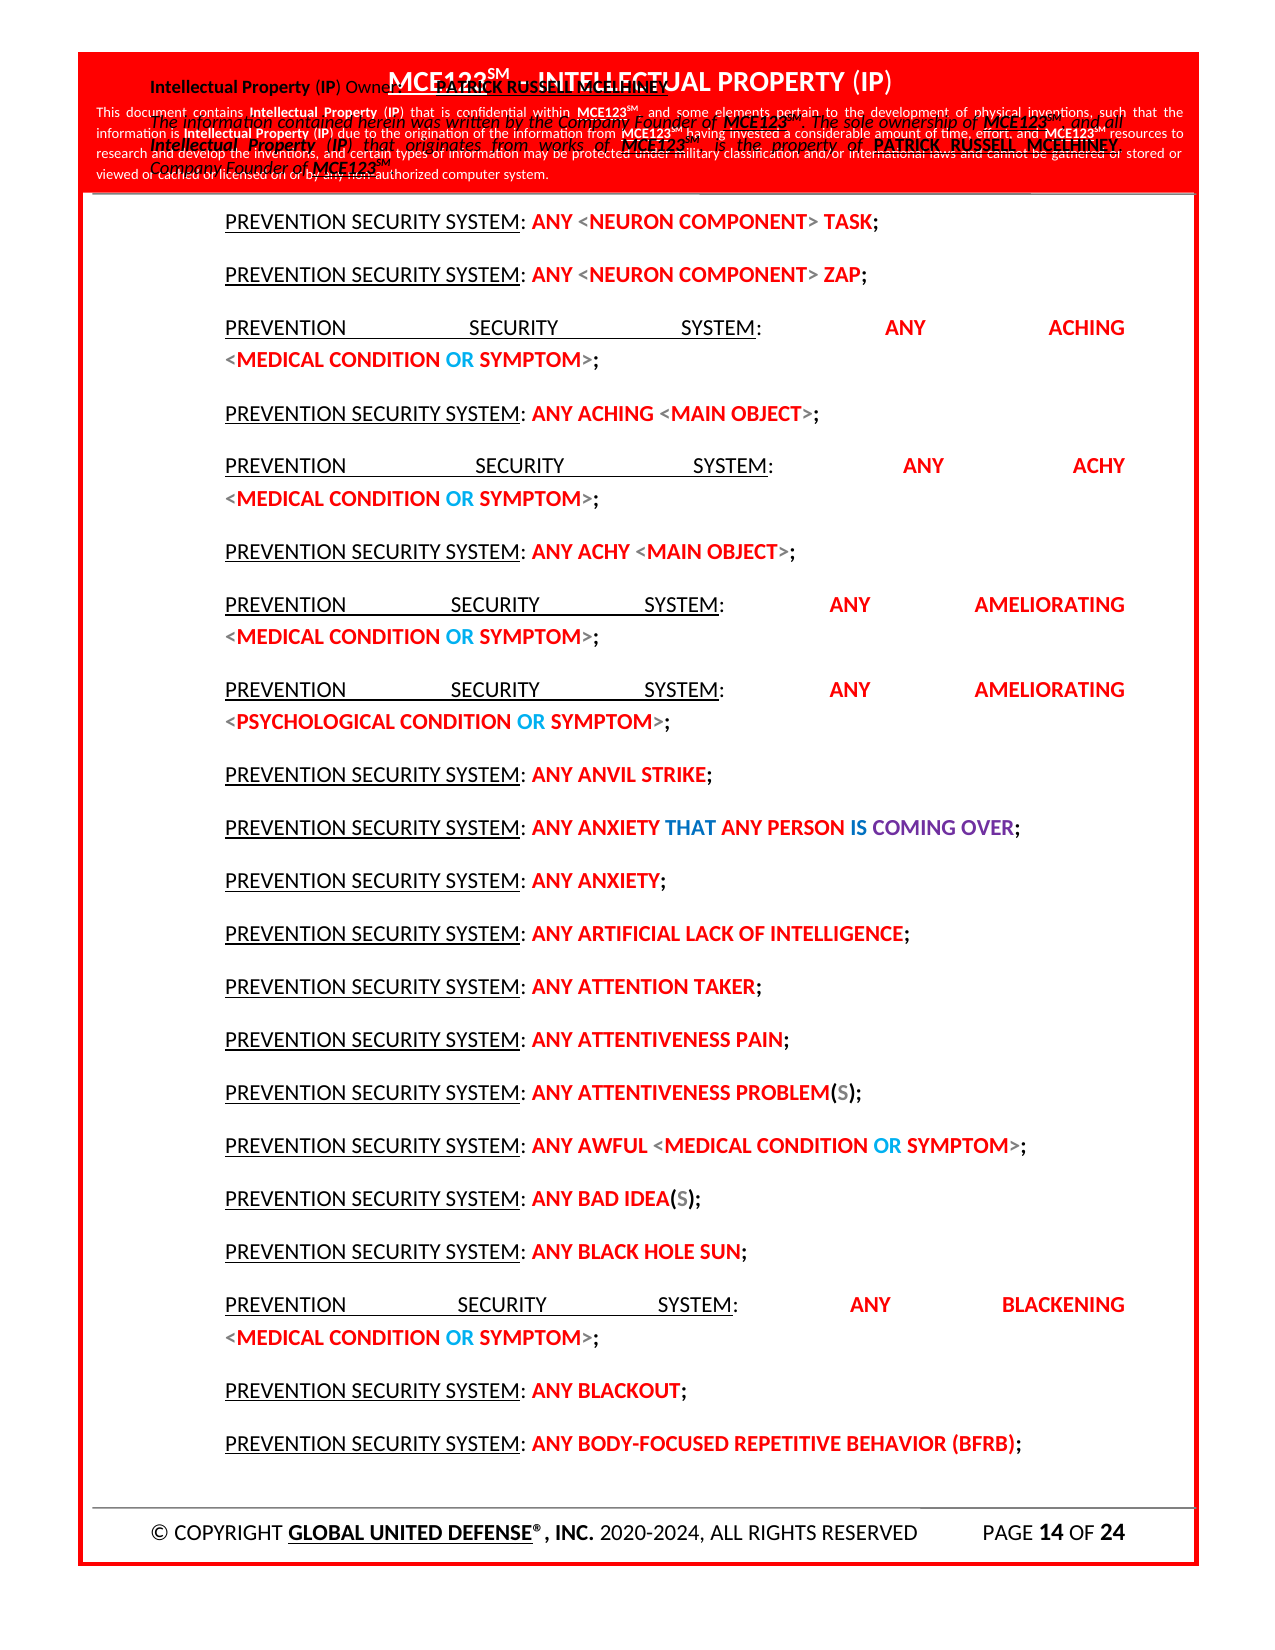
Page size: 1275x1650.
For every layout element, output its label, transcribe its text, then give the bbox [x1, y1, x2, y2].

text PREVENTION SECURITY SYSTEM: ANY AWFUL <MEDICAL CONDITION OR SYMPTOM>; [225, 1131, 1125, 1159]
text PREVENTION SECURITY SYSTEM: ANY ANVIL STRIKE; [225, 760, 1125, 788]
text PREVENTION SECURITY SYSTEM: ANY ANXIETY THAT ANY PERSON IS COMING OVER; [225, 813, 1125, 841]
text PREVENTION SECURITY SYSTEM: ANY BODY-FOCUSED REPETITIVE BEHAVIOR (BFRB); [225, 1429, 1125, 1457]
text PREVENTION SECURITY SYSTEM: ANY BAD IDEA(S); [225, 1184, 1125, 1212]
text PREVENTION SECURITY SYSTEM: ANY ACHING <MEDICAL CONDITION OR SYMPTOM>; [225, 313, 1125, 374]
text PREVENTION SECURITY SYSTEM: ANY BLACK HOLE SUN; [225, 1237, 1125, 1266]
text PREVENTION SECURITY SYSTEM: ANY ANXIETY; [225, 866, 1125, 894]
text PREVENTION SECURITY SYSTEM: ANY <NEURON COMPONENT> ZAP; [225, 260, 1125, 288]
text PREVENTION SECURITY SYSTEM: ANY ATTENTIVENESS PROBLEM(S); [225, 1078, 1125, 1106]
text PREVENTION SECURITY SYSTEM: ANY BLACKOUT; [225, 1376, 1125, 1404]
text PREVENTION SECURITY SYSTEM: ANY ACHY <MEDICAL CONDITION OR SYMPTOM>; [225, 452, 1125, 512]
text PREVENTION SECURITY SYSTEM: ANY ATTENTION TAKER; [225, 972, 1125, 1000]
text PREVENTION SECURITY SYSTEM: ANY BLACKENING <MEDICAL CONDITION OR SYMPTOM>; [225, 1291, 1125, 1351]
text PREVENTION SECURITY SYSTEM: ANY ACHY <MAIN OBJECT>; [225, 537, 1125, 565]
text PREVENTION SECURITY SYSTEM: ANY AMELIORATING <MEDICAL CONDITION OR SYMPTOM>; [225, 590, 1125, 650]
text PREVENTION SECURITY SYSTEM: ANY ACHING <MAIN OBJECT>; [225, 399, 1125, 427]
text PREVENTION SECURITY SYSTEM: ANY ARTIFICIAL LACK OF INTELLIGENCE; [225, 919, 1125, 947]
text PREVENTION SECURITY SYSTEM: ANY AMELIORATING <PSYCHOLOGICAL CONDITION OR SYMPTOM>; [225, 675, 1125, 735]
text PREVENTION SECURITY SYSTEM: ANY ATTENTIVENESS PAIN; [225, 1025, 1125, 1053]
text PREVENTION SECURITY SYSTEM: ANY <NEURON COMPONENT> TASK; [225, 207, 1125, 235]
